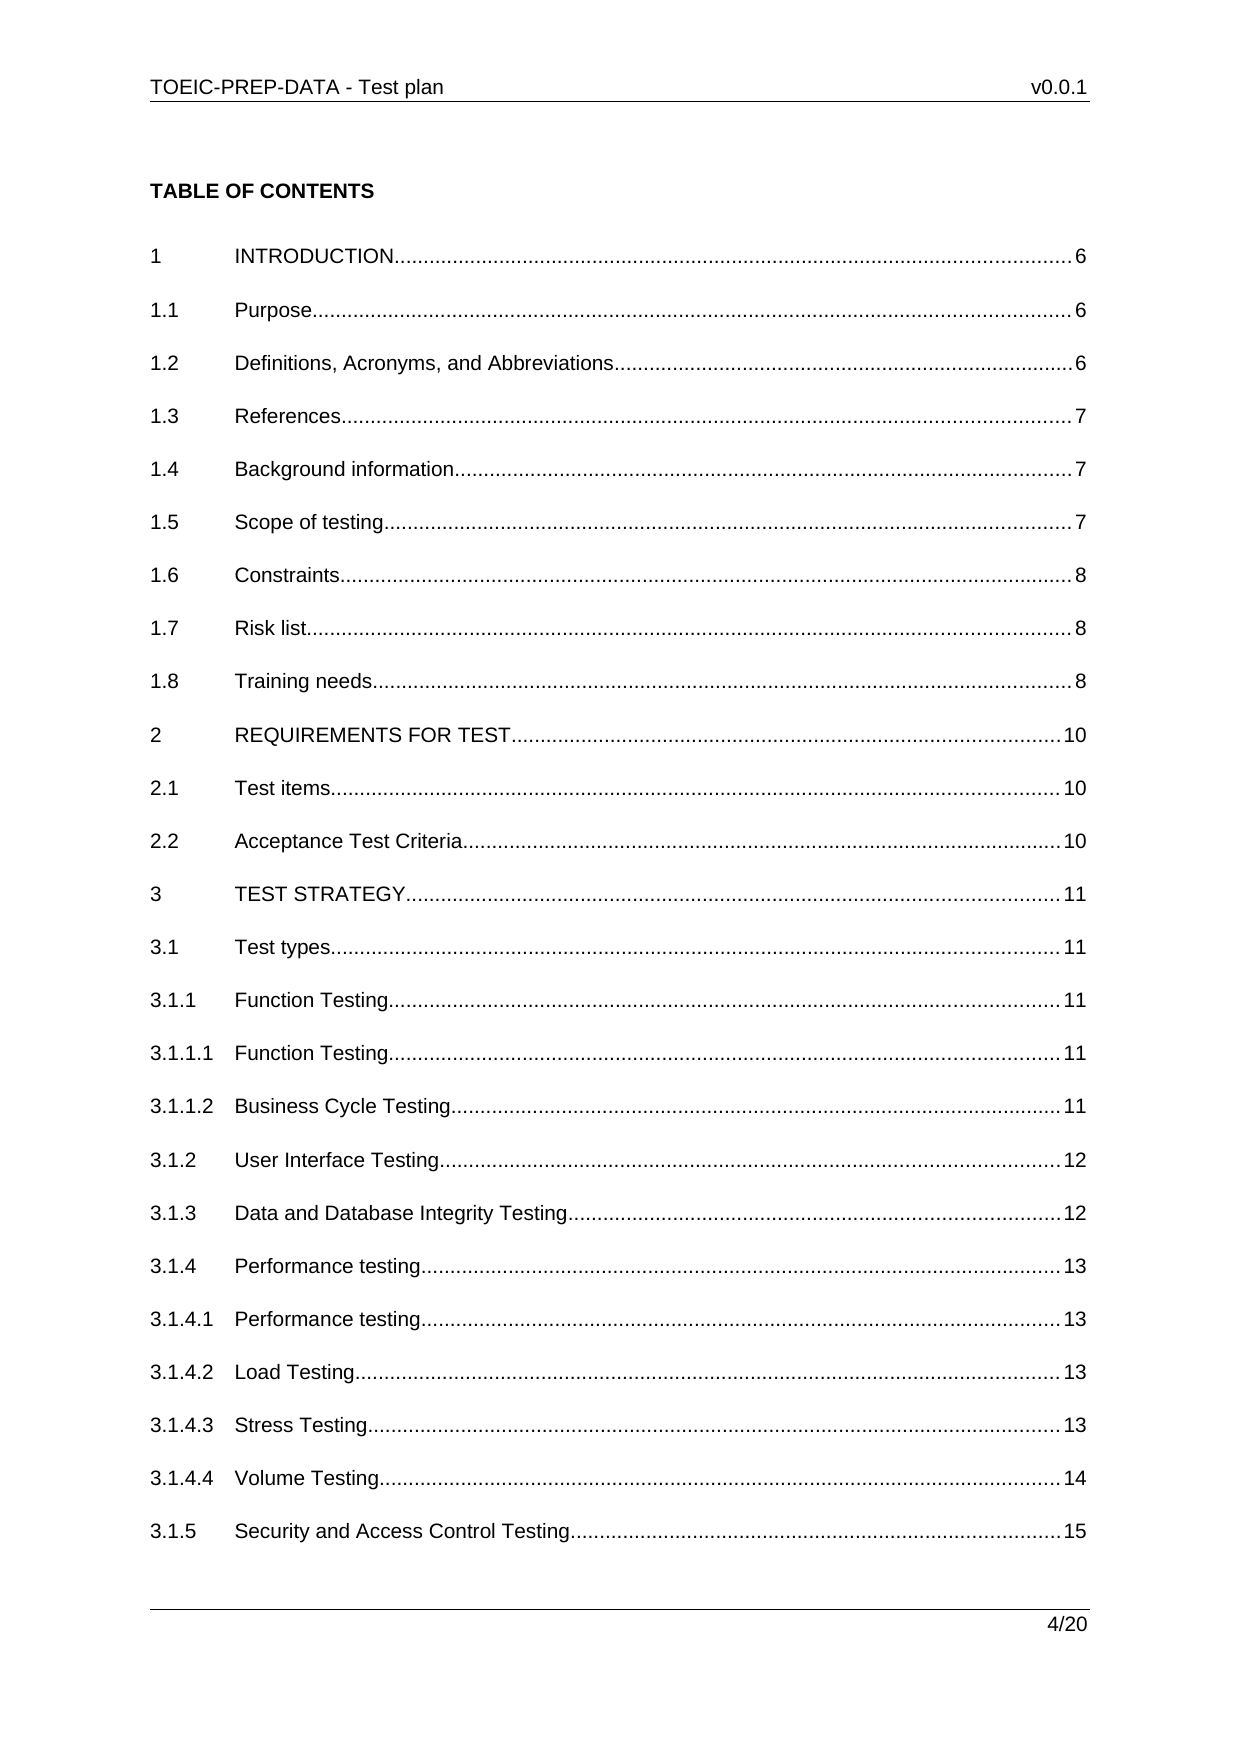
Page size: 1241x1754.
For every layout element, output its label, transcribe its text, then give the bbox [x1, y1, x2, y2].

text 1.7 Risk list 8 [150, 616, 1090, 640]
text 1.1 Purpose 6 [150, 297, 1090, 321]
text 3.1.1.1 Function Testing 11 [150, 1041, 1090, 1065]
text 2.1 Test items 10 [150, 776, 1090, 799]
text 1.3 References 7 [150, 404, 1090, 428]
text 3.1.4.4 Volume Testing 14 [150, 1466, 1090, 1490]
text 2.2 Acceptance Test Criteria 10 [150, 829, 1090, 853]
text 1.4 Background information 7 [150, 457, 1090, 481]
text 3.1.2 User Interface Testing 12 [150, 1147, 1090, 1171]
text 3.1.4.2 Load Testing 13 [150, 1360, 1090, 1384]
text 1.8 Training needs 8 [150, 669, 1090, 693]
text 3.1.4.1 Performance testing 13 [150, 1307, 1090, 1331]
text 3 TEST STRATEGY 11 [150, 882, 1090, 906]
text 1.2 Definitions, Acronyms, and Abbreviations 6 [150, 351, 1090, 374]
text 1.6 Constraints 8 [150, 563, 1090, 587]
text 3.1.1 Function Testing 11 [150, 988, 1090, 1012]
text 3.1 Test types 11 [150, 935, 1090, 959]
text 1.5 Scope of testing 7 [150, 510, 1090, 534]
text 3.1.4 Performance testing 13 [150, 1254, 1090, 1278]
text 3.1.4.3 Stress Testing 13 [150, 1413, 1090, 1437]
text 2 Requirements for Test 10 [150, 722, 1090, 746]
text TABLE OF CONTENTS [150, 179, 1090, 203]
text 3.1.1.2 Business Cycle Testing 11 [150, 1094, 1090, 1118]
text 3.1.5 Security and Access Control Testing 15 [150, 1519, 1090, 1543]
text 3.1.3 Data and Database Integrity Testing 12 [150, 1201, 1090, 1224]
text 1 INTRODUCTION 6 [150, 244, 1090, 268]
